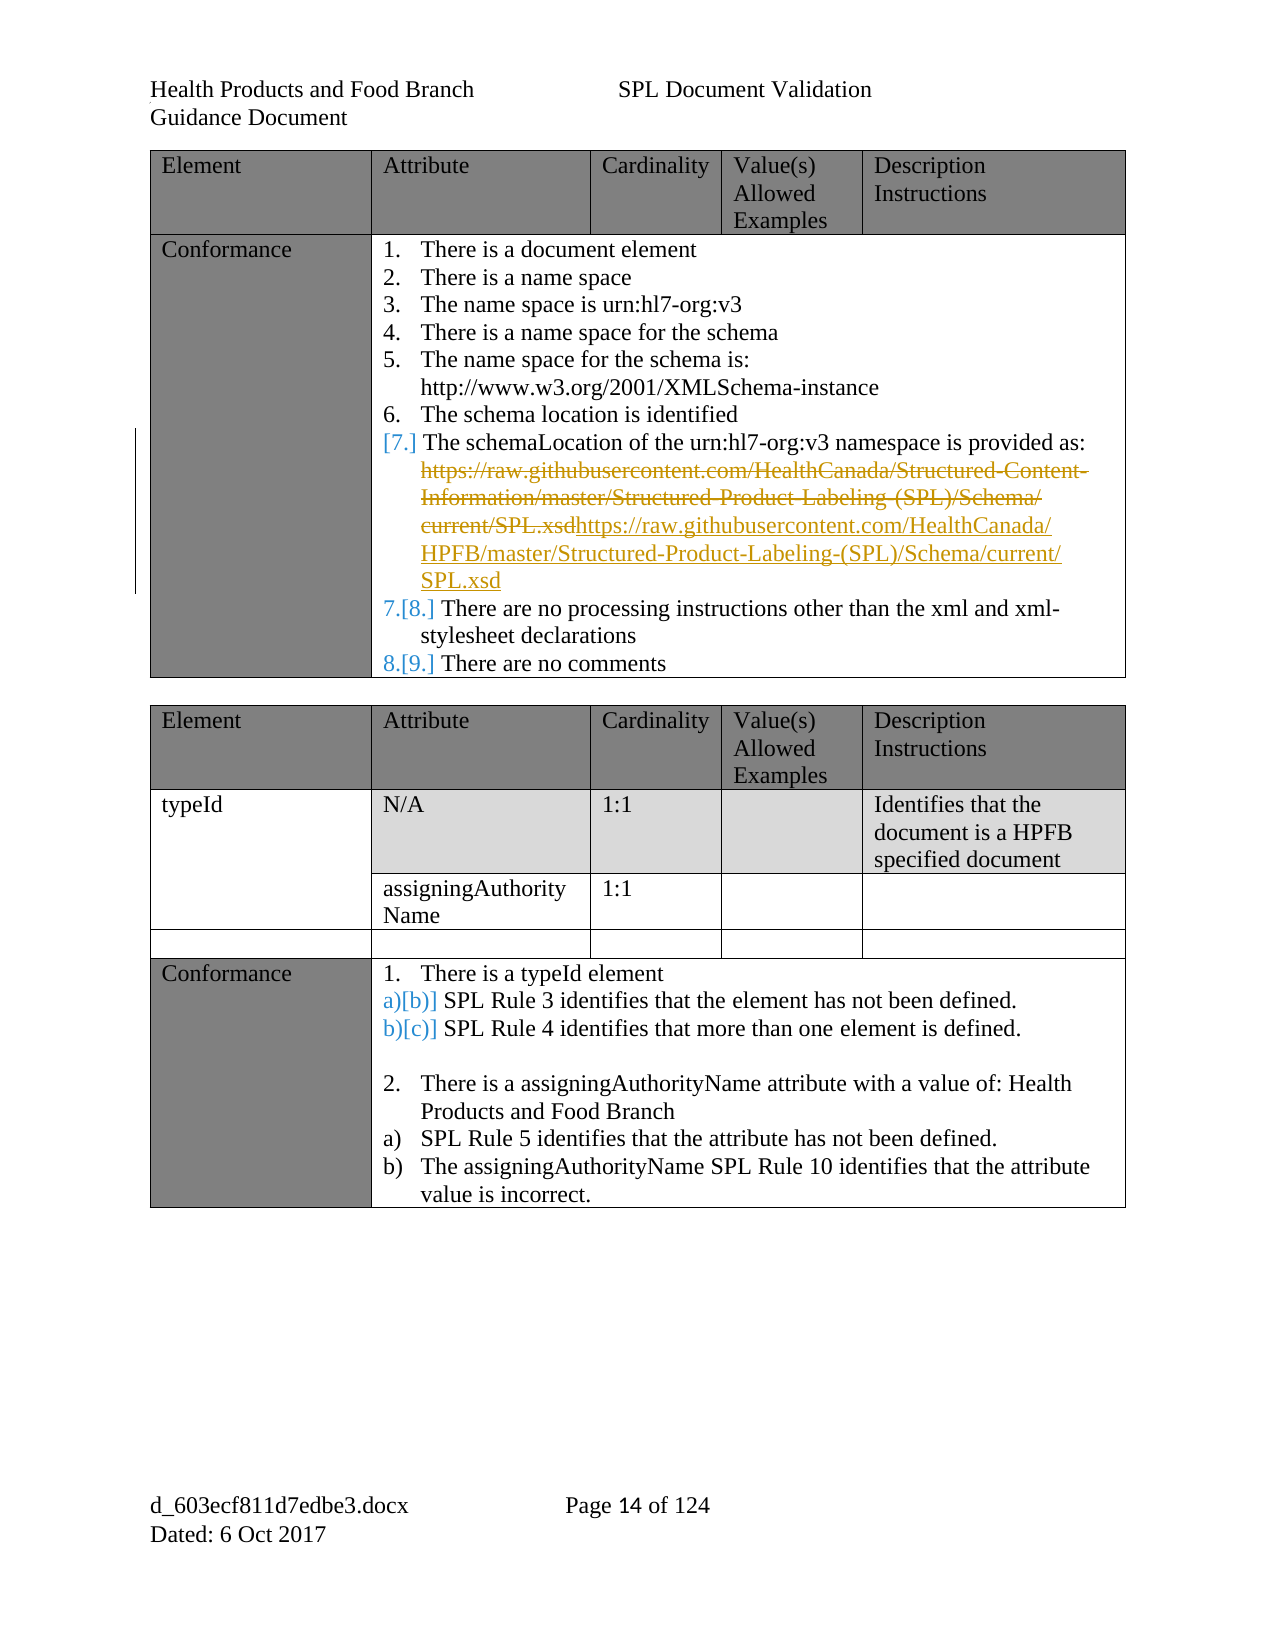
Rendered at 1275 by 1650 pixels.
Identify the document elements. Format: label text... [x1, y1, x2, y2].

table_cell Conformance [151, 959, 371, 1207]
table_cell [591, 930, 721, 958]
table_header Element [151, 151, 371, 234]
table_cell Conformance [151, 235, 371, 677]
table_cell 1:1 [591, 874, 721, 929]
table_header Value(s) Allowed Examples [722, 706, 862, 789]
table_cell There is a typeId element SPL Rule 3 identifies that the element has not been defined. SPL Rule 4 identifies that more than one element is defined. There is a assigningAuthorityName attribute with a value of: Health Products and Food Branch SPL Rule 5 identifies that the attribute has not been defined. The assigningAuthorityName SPL Rule 10 identifies that the attribute value is incorrect. [372, 959, 1125, 1207]
table_cell 1:1 [591, 790, 721, 873]
table_cell [151, 930, 371, 958]
table_header Attribute [372, 706, 590, 789]
table_cell [722, 930, 862, 958]
table_cell [863, 930, 1125, 958]
table_cell [722, 874, 862, 929]
table_cell [722, 790, 862, 873]
table_cell N/A [372, 790, 590, 873]
table_header Description Instructions [863, 706, 1125, 789]
table_cell assigningAuthorityName [372, 874, 590, 929]
table_cell [372, 930, 590, 958]
table_header Value(s) Allowed Examples [722, 151, 862, 234]
table_header Description Instructions [863, 151, 1125, 234]
table_header Cardinality [591, 151, 721, 234]
table_cell typeId [151, 790, 371, 929]
table_cell [863, 874, 1125, 929]
table_header Element [151, 706, 371, 789]
table_header Attribute [372, 151, 590, 234]
table_header Cardinality [591, 706, 721, 789]
table_cell Identifies that the document is a HPFB specified document [863, 790, 1125, 873]
table_cell There is a document element There is a name space The name space is urn:hl7-org:v3 There is a name space for the schema The name space for the schema is: http://www.w3.org/2001/XMLSchema-instance The schema location is identified The schemaLocation of the urn:hl7-org:v3 namespace is provided as: There are no processing instructions other than the xml and xml-stylesheet declarations There are no comments [372, 235, 1125, 677]
